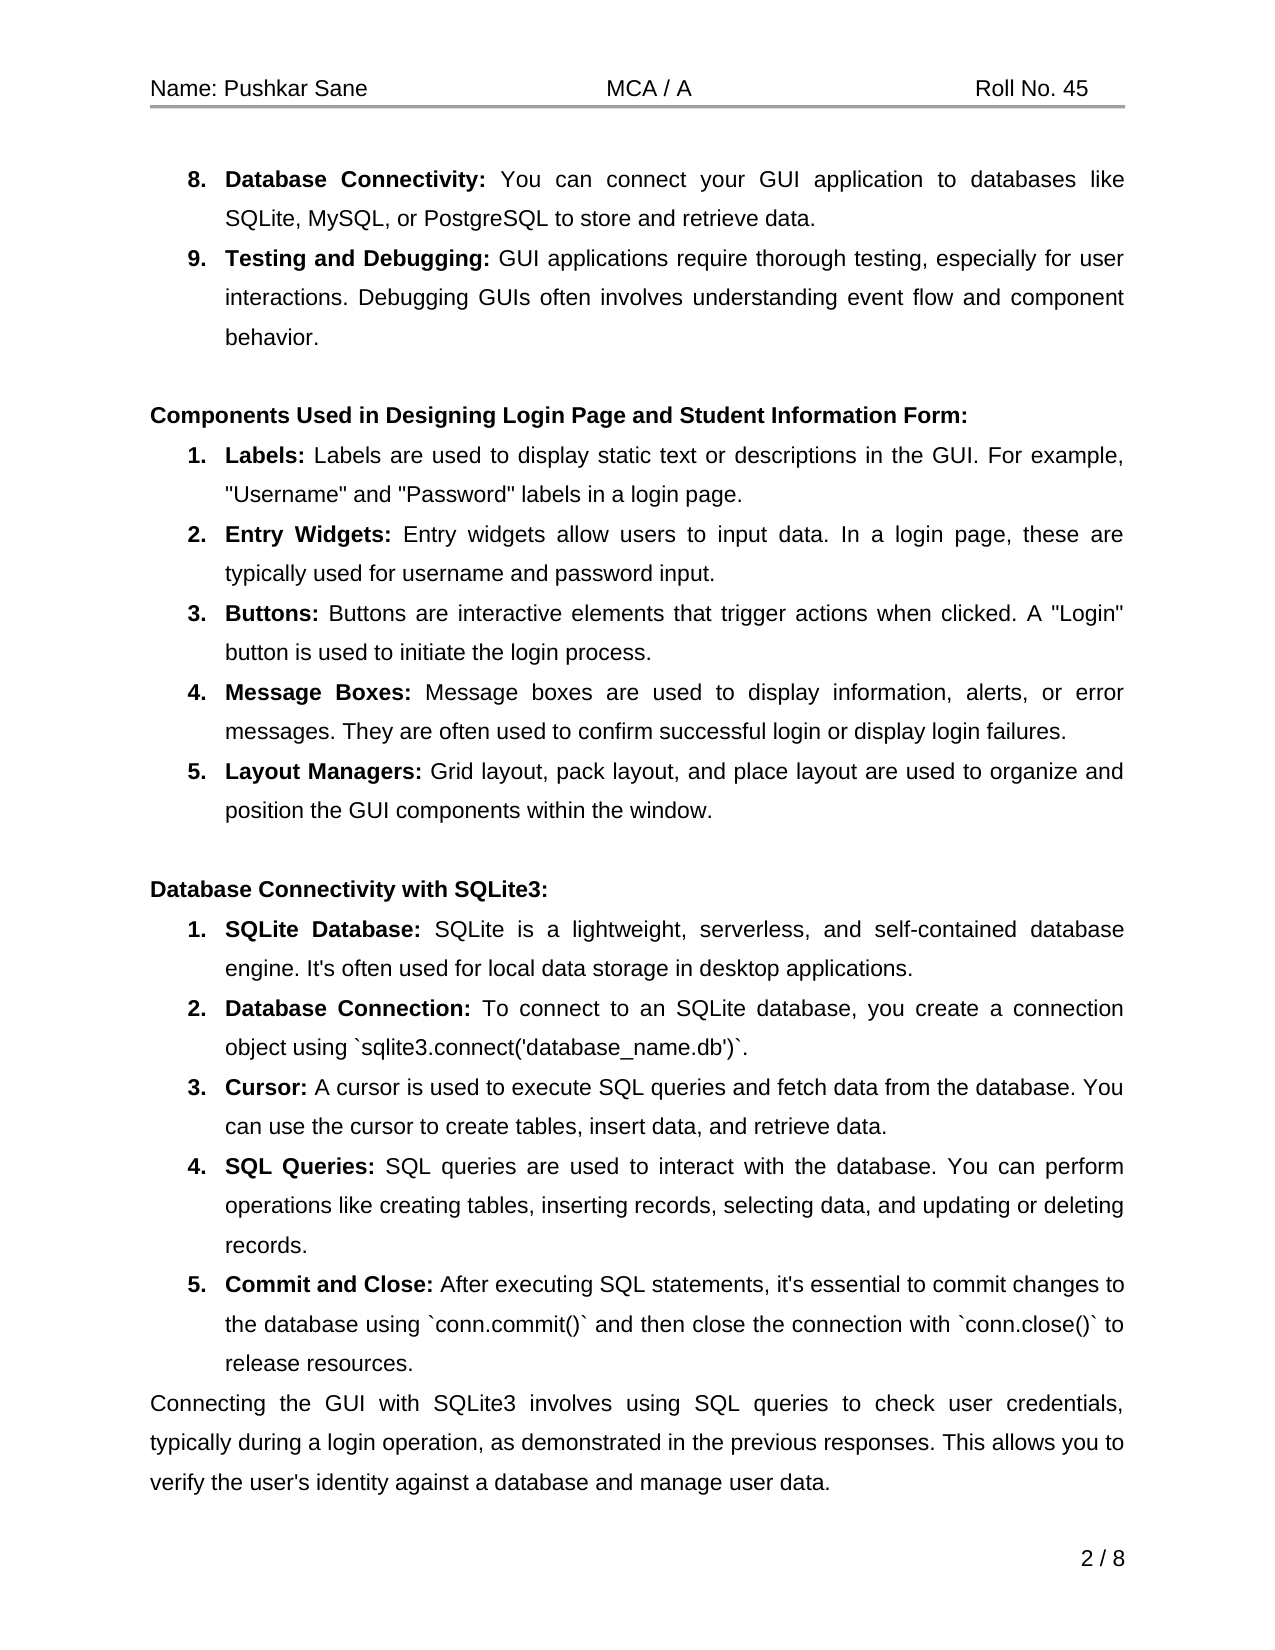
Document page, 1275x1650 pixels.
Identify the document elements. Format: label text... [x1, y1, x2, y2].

list SQLite Database: SQLite is a lightweight, serverless, and self-contained database engine. It's often used for local data storage in desktop applications. [187, 916, 1125, 982]
text Database Connectivity with SQLite3: [150, 876, 1125, 903]
list Cursor: A cursor is used to execute SQL queries and fetch data from the database. You can use the cursor to create tables, insert data, and retrieve data. [187, 1074, 1125, 1139]
list Layout Managers: Grid layout, pack layout, and place layout are used to organize and position the GUI components within the window. [187, 758, 1125, 824]
list Testing and Debugging: GUI applications require thorough testing, especially for user interactions. Debugging GUIs often involves understanding event flow and component behavior. [187, 244, 1125, 350]
list Buttons: Buttons are interactive elements that trigger actions when clicked. A "Login" button is used to initiate the login process. [187, 600, 1125, 666]
list Labels: Labels are used to display static text or descriptions in the GUI. For example, "Username" and "Password" labels in a login page. [187, 442, 1125, 508]
list Entry Widgets: Entry widgets allow users to input data. In a login page, these are typically used for username and password input. [187, 521, 1125, 587]
text Connecting the GUI with SQLite3 involves using SQL queries to check user credentials, typically during a login operation, as demonstrated in the previous responses. This allows you to verify the user's identity against a database and manage user data. [150, 1389, 1125, 1495]
list Database Connectivity: You can connect your GUI application to databases like SQLite, MySQL, or PostgreSQL to store and retrieve data. [187, 166, 1125, 231]
list Database Connection: To connect to an SQLite database, you create a connection object using `sqlite3.connect('database_name.db')`. [187, 995, 1125, 1061]
text Components Used in Designing Login Page and Student Information Form: [150, 402, 1125, 429]
list Commit and Close: After executing SQL statements, it's essential to commit changes to the database using `conn.commit()` and then close the connection with `conn.close()` to release resources. [187, 1271, 1125, 1376]
list SQL Queries: SQL queries are used to interact with the database. You can perform operations like creating tables, inserting records, selecting data, and updating or deleting records. [187, 1153, 1125, 1258]
list Message Boxes: Message boxes are used to display information, alerts, or error messages. They are often used to confirm successful login or display login failures. [187, 679, 1125, 745]
